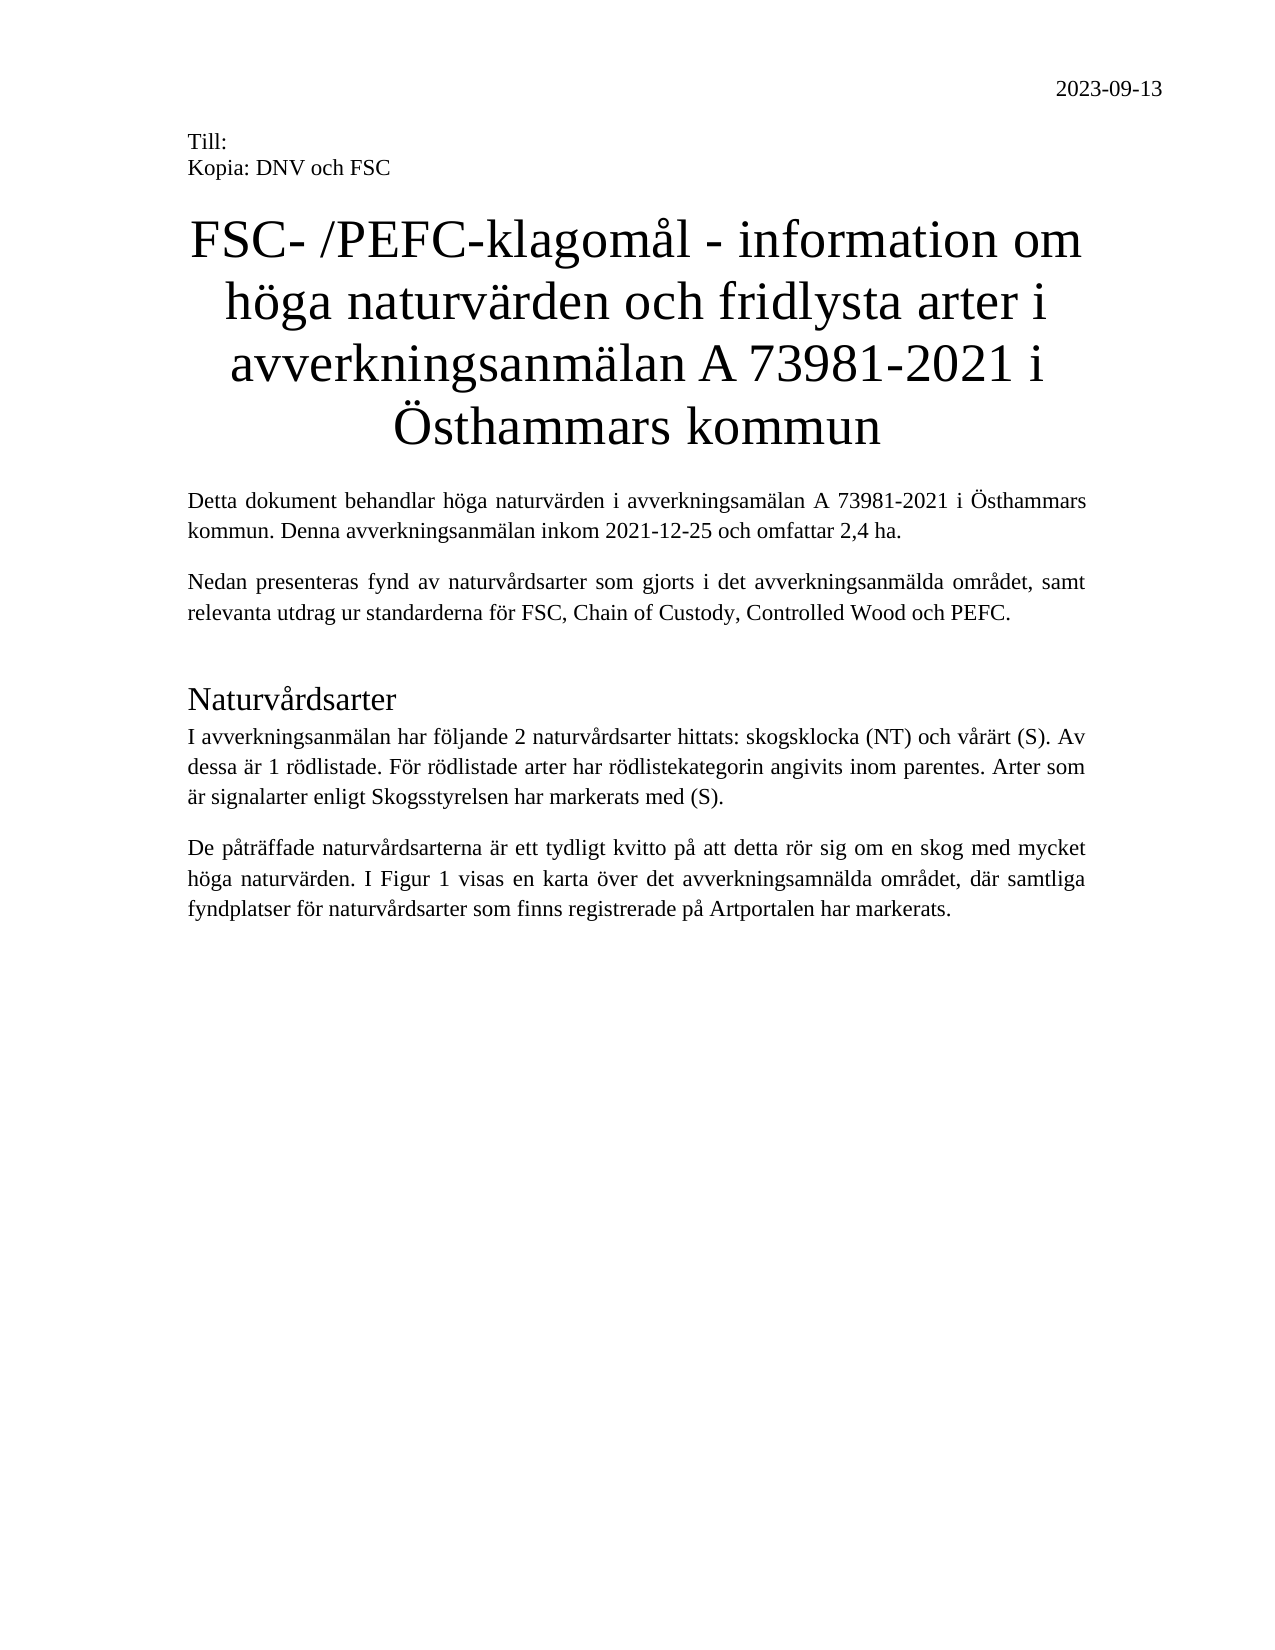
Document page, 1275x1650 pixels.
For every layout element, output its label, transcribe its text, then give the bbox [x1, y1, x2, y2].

text Detta dokument behandlar höga naturvärden i avverkningsamälan A 73981-2021 i Östhammars kommun. Denna avverkningsanmälan inkom 2021-12-25 och omfattar 2,4 ha. [187, 487, 1087, 544]
subtitle Naturvårdsarter [187, 679, 1087, 717]
text I avverkningsanmälan har följande 2 naturvårdsarter hittats: skogsklocka (NT) och vårärt (S). Av dessa är 1 rödlistade. För rödlistade arter har rödlistekategorin angivits inom parentes. Arter som är signalarter enligt Skogsstyrelsen har markerats med (S). [187, 723, 1087, 810]
title FSC- /PEFC-klagomål - information om höga naturvärden och fridlysta arter i avverkningsanmälan A 73981-2021 i Östhammars kommun [187, 207, 1087, 456]
text De påträffade naturvårdsarterna är ett tydligt kvitto på att detta rör sig om en skog med mycket höga naturvärden. I Figur 1 visas en karta över det avverkningsamnälda området, där samtliga fyndplatser för naturvårdsarter som finns registrerade på Artportalen har markerats. [187, 834, 1087, 921]
text Nedan presenteras fynd av naturvårdsarter som gjorts i det avverkningsanmälda området, samt relevanta utdrag ur standarderna för FSC, Chain of Custody, Controlled Wood och PEFC. [187, 568, 1087, 625]
